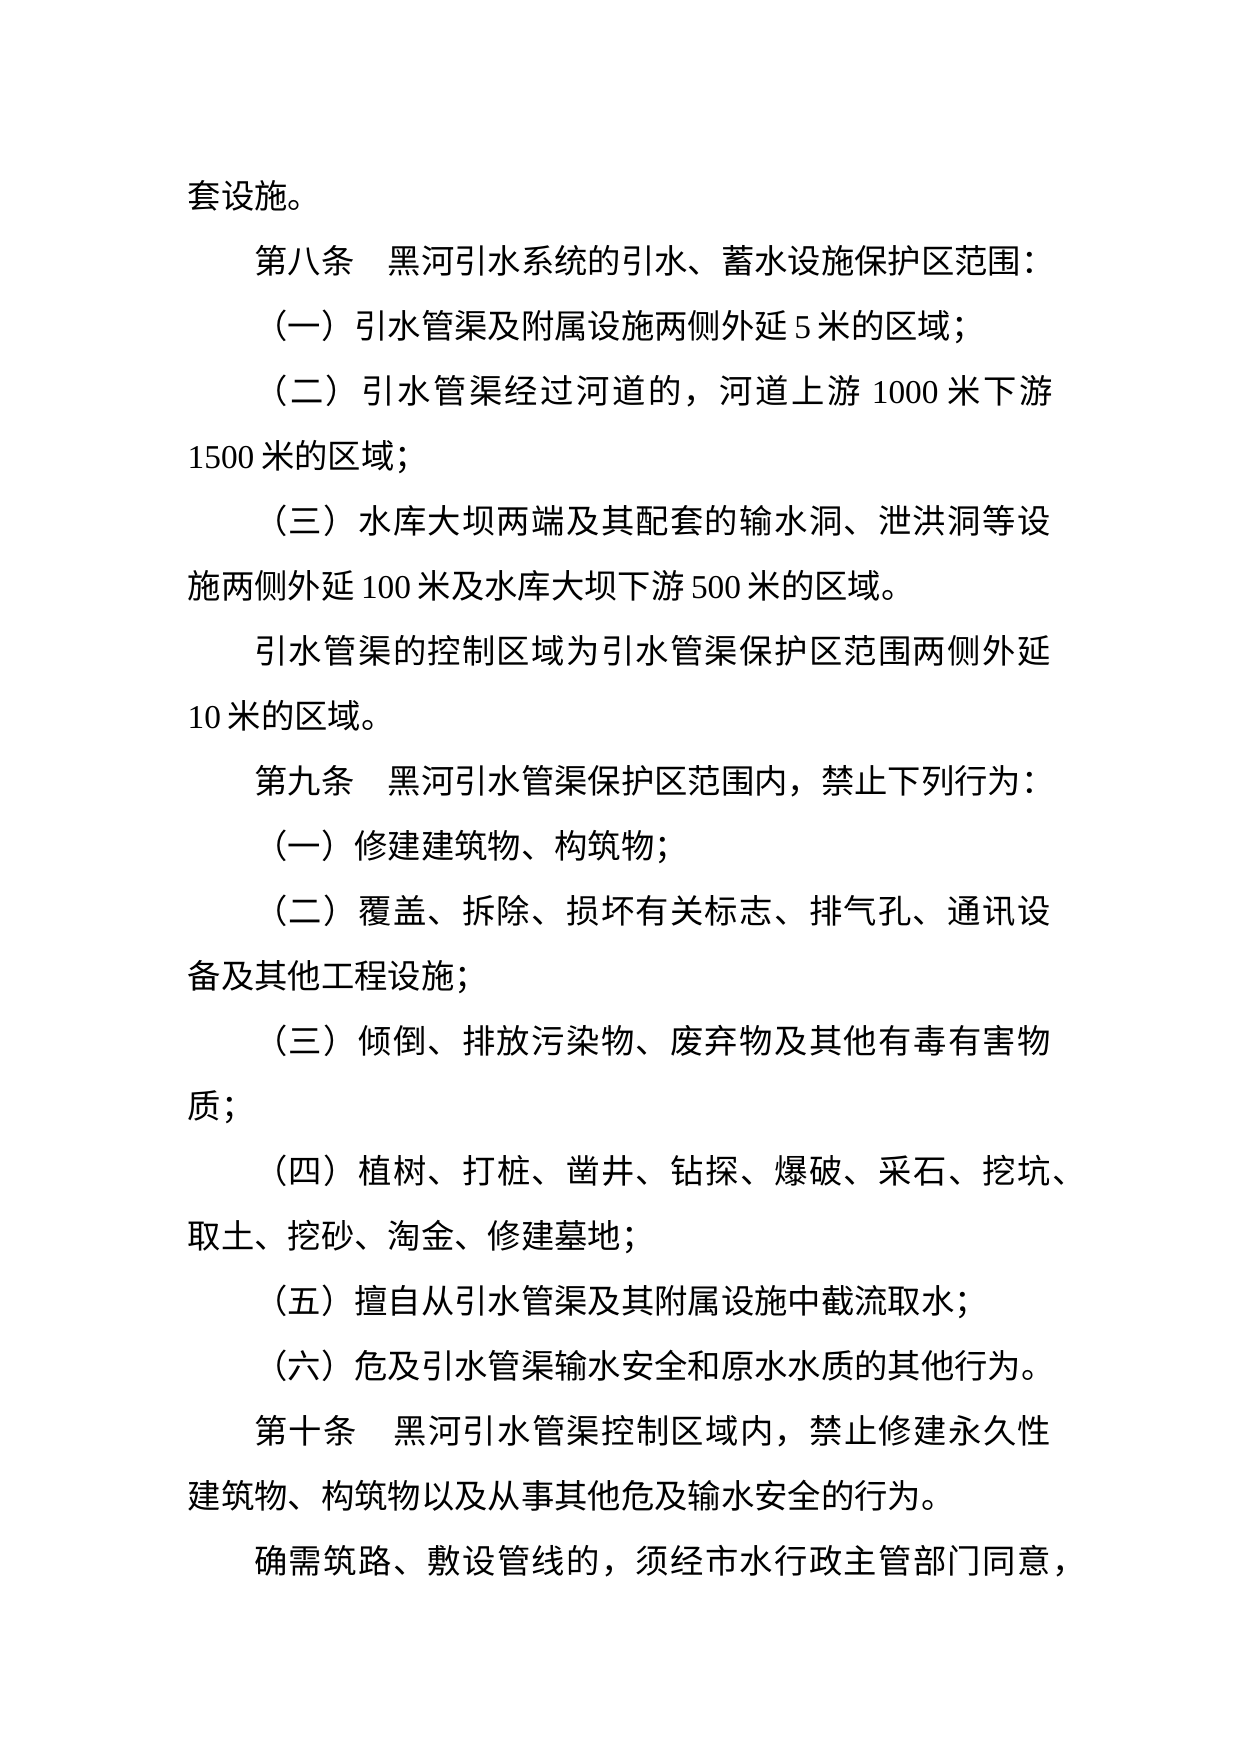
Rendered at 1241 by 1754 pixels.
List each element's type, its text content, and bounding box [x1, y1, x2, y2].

text （四）植树、打桩、凿井、钻探、爆破、采石、挖坑、取土、挖砂、淘金、修建墓地； [187, 1137, 1053, 1267]
text 第九条 黑河引水管渠保护区范围内，禁止下列行为： [187, 747, 1053, 812]
text 第八条 黑河引水系统的引水、蓄水设施保护区范围： [187, 227, 1053, 292]
text （一）引水管渠及附属设施两侧外延5米的区域； [187, 292, 1053, 357]
text （二）覆盖、拆除、损坏有关标志、排气孔、通讯设备及其他工程设施； [187, 877, 1053, 1007]
text （一）修建建筑物、构筑物； [187, 812, 1053, 877]
text （六）危及引水管渠输水安全和原水水质的其他行为。 [187, 1332, 1053, 1397]
text 第十条 黑河引水管渠控制区域内，禁止修建永久性建筑物、构筑物以及从事其他危及输水安全的行为。 [187, 1397, 1053, 1527]
text 引水管渠的控制区域为引水管渠保护区范围两侧外延10米的区域。 [187, 617, 1053, 747]
text （三）水库大坝两端及其配套的输水洞、泄洪洞等设施两侧外延100米及水库大坝下游500米的区域。 [187, 487, 1053, 617]
text （五）擅自从引水管渠及其附属设施中截流取水； [187, 1267, 1053, 1332]
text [187, 1527, 1053, 1592]
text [187, 162, 1053, 227]
text （二）引水管渠经过河道的，河道上游1000米下游1500米的区域； [187, 357, 1053, 487]
text （三）倾倒、排放污染物、废弃物及其他有毒有害物质； [187, 1007, 1053, 1137]
